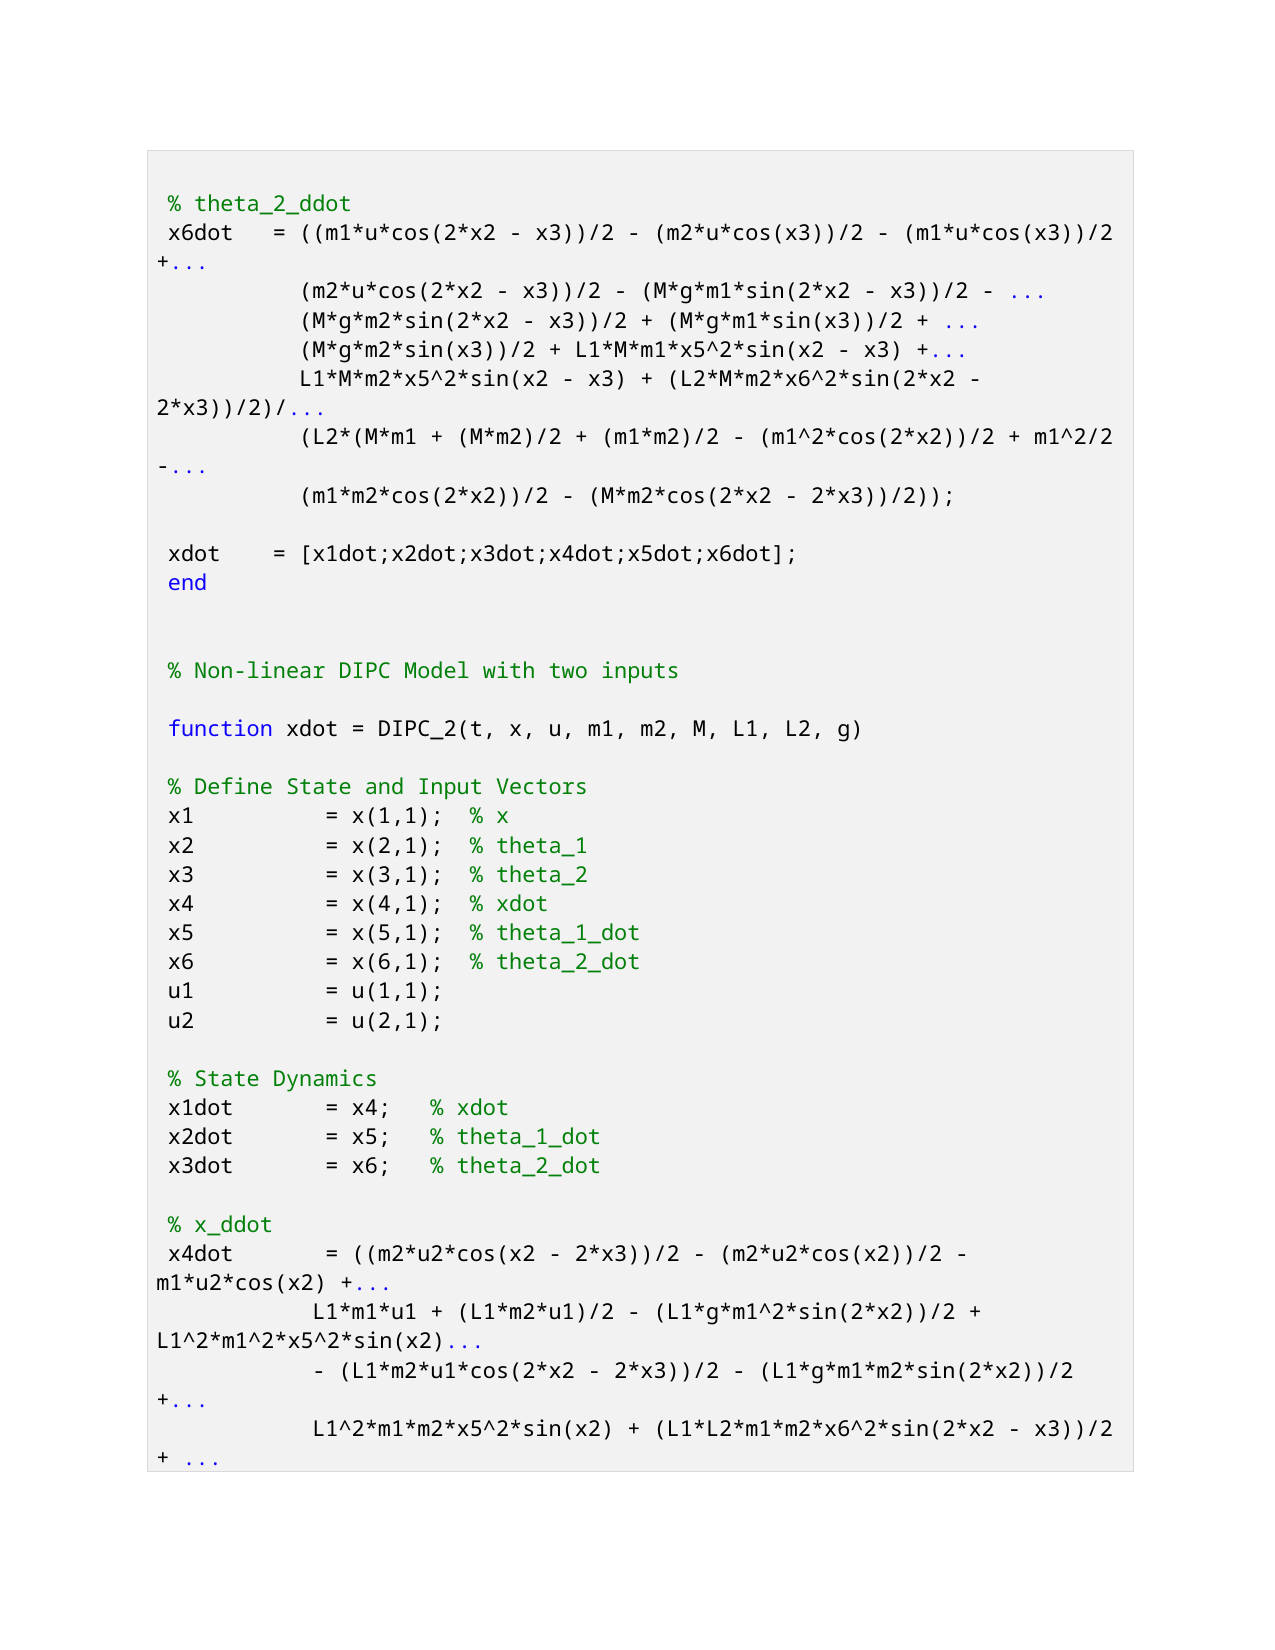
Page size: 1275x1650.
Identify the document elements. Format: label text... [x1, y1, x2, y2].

text % Define State and Input Vectors [148, 762, 1133, 792]
text % x_ddot [148, 1200, 1133, 1229]
text x2 = x(2,1); % theta_1 [148, 821, 1133, 850]
text (m2*u*cos(2*x2 - x3))/2 - (M*g*m1*sin(2*x2 - x3))/2 - ... [148, 267, 1133, 296]
text xdot = [x1dot;x2dot;x3dot;x4dot;x5dot;x6dot]; [148, 529, 1133, 558]
text (M*g*m2*sin(x3))/2 + L1*M*m1*x5^2*sin(x2 - x3) +... [148, 325, 1133, 354]
text x4 = x(4,1); % xdot [148, 879, 1133, 908]
text L1*M*m2*x5^2*sin(x2 - x3) + (L2*M*m2*x6^2*sin(2*x2 - 2*x3))/2)/... [148, 354, 1133, 412]
text x2dot = x5; % theta_1_dot [148, 1112, 1133, 1142]
text x4dot = ((m2*u2*cos(x2 - 2*x3))/2 - (m2*u2*cos(x2))/2 - m1*u2*cos(x2) +... [148, 1229, 1133, 1287]
text function xdot = DIPC_2(t, x, u, m1, m2, M, L1, L2, g) [148, 704, 1133, 733]
text x3 = x(3,1); % theta_2 [148, 850, 1133, 879]
text x1dot = x4; % xdot [148, 1083, 1133, 1112]
text L1^2*m1*m2*x5^2*sin(x2) + (L1*L2*m1*m2*x6^2*sin(2*x2 - x3))/2 + ... [148, 1404, 1133, 1471]
text x5 = x(5,1); % theta_1_dot [148, 908, 1133, 937]
text x1 = x(1,1); % x [148, 792, 1133, 821]
text u2 = u(2,1); [148, 996, 1133, 1025]
text (L2*(M*m1 + (M*m2)/2 + (m1*m2)/2 - (m1^2*cos(2*x2))/2 + m1^2/2 -... [148, 412, 1133, 471]
text - (L1*m2*u1*cos(2*x2 - 2*x3))/2 - (L1*g*m1*m2*sin(2*x2))/2 +... [148, 1346, 1133, 1404]
text % theta_2_ddot [148, 179, 1133, 208]
text % Non-linear DIPC Model with two inputs [148, 646, 1133, 675]
text x6dot = ((m1*u*cos(2*x2 - x3))/2 - (m2*u*cos(x3))/2 - (m1*u*cos(x3))/2 +... [148, 208, 1133, 267]
text u1 = u(1,1); [148, 967, 1133, 996]
text x6 = x(6,1); % theta_2_dot [148, 937, 1133, 967]
text % State Dynamics [148, 1054, 1133, 1083]
text end [148, 558, 1133, 587]
text L1*m1*u1 + (L1*m2*u1)/2 - (L1*g*m1^2*sin(2*x2))/2 + L1^2*m1^2*x5^2*sin(x2)... [148, 1287, 1133, 1346]
text (M*g*m2*sin(2*x2 - x3))/2 + (M*g*m1*sin(x3))/2 + ... [148, 296, 1133, 325]
text x3dot = x6; % theta_2_dot [148, 1142, 1133, 1171]
text (m1*m2*cos(2*x2))/2 - (M*m2*cos(2*x2 - 2*x3))/2)); [148, 471, 1133, 500]
